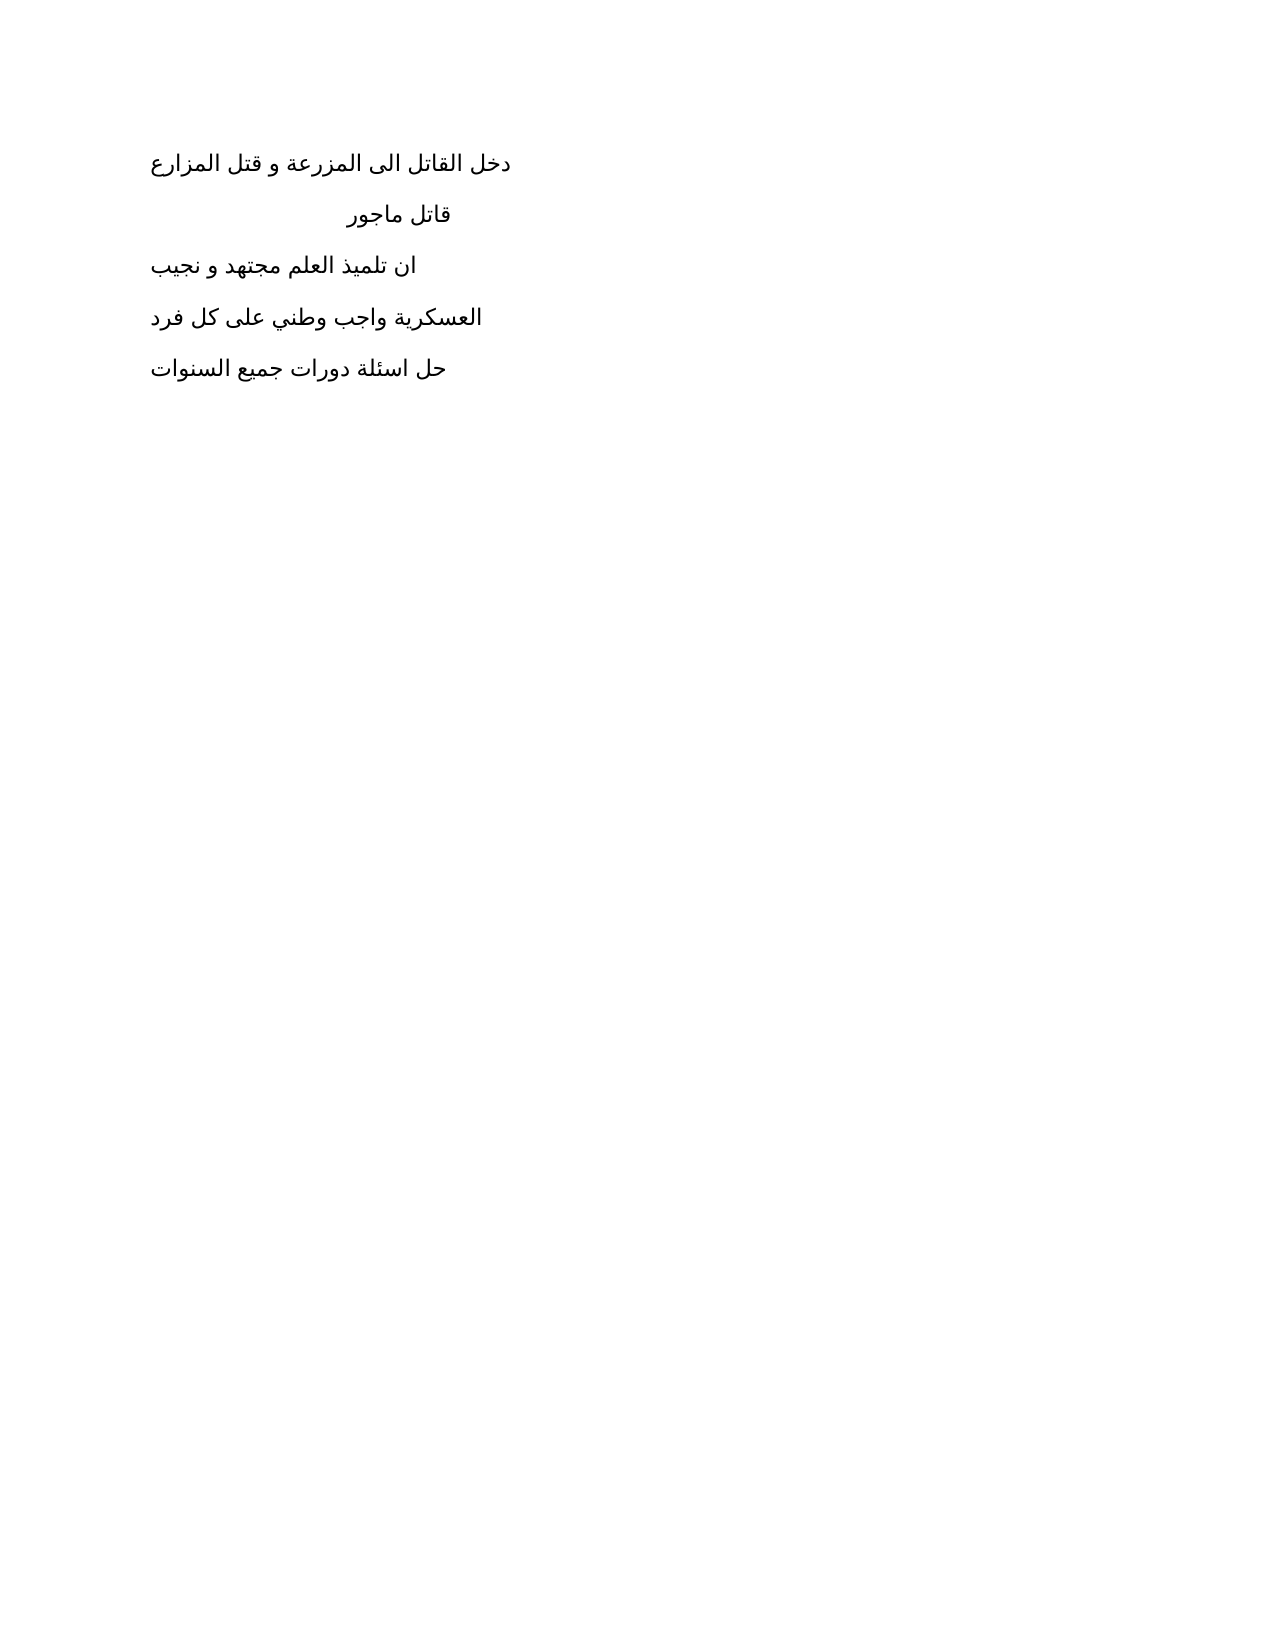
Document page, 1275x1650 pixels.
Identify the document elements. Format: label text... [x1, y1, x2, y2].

text العسكرية واجب وطني على كل فرد [150, 303, 1125, 330]
text قاتل ماجور [150, 201, 1125, 227]
text حل اسئلة دورات جميع السنوات [150, 354, 1125, 381]
text دخل القاتل الى المزرعة و قتل المزارع [150, 150, 1125, 176]
text ان تلميذ العلم مجتهد و نجيب [150, 252, 1125, 279]
